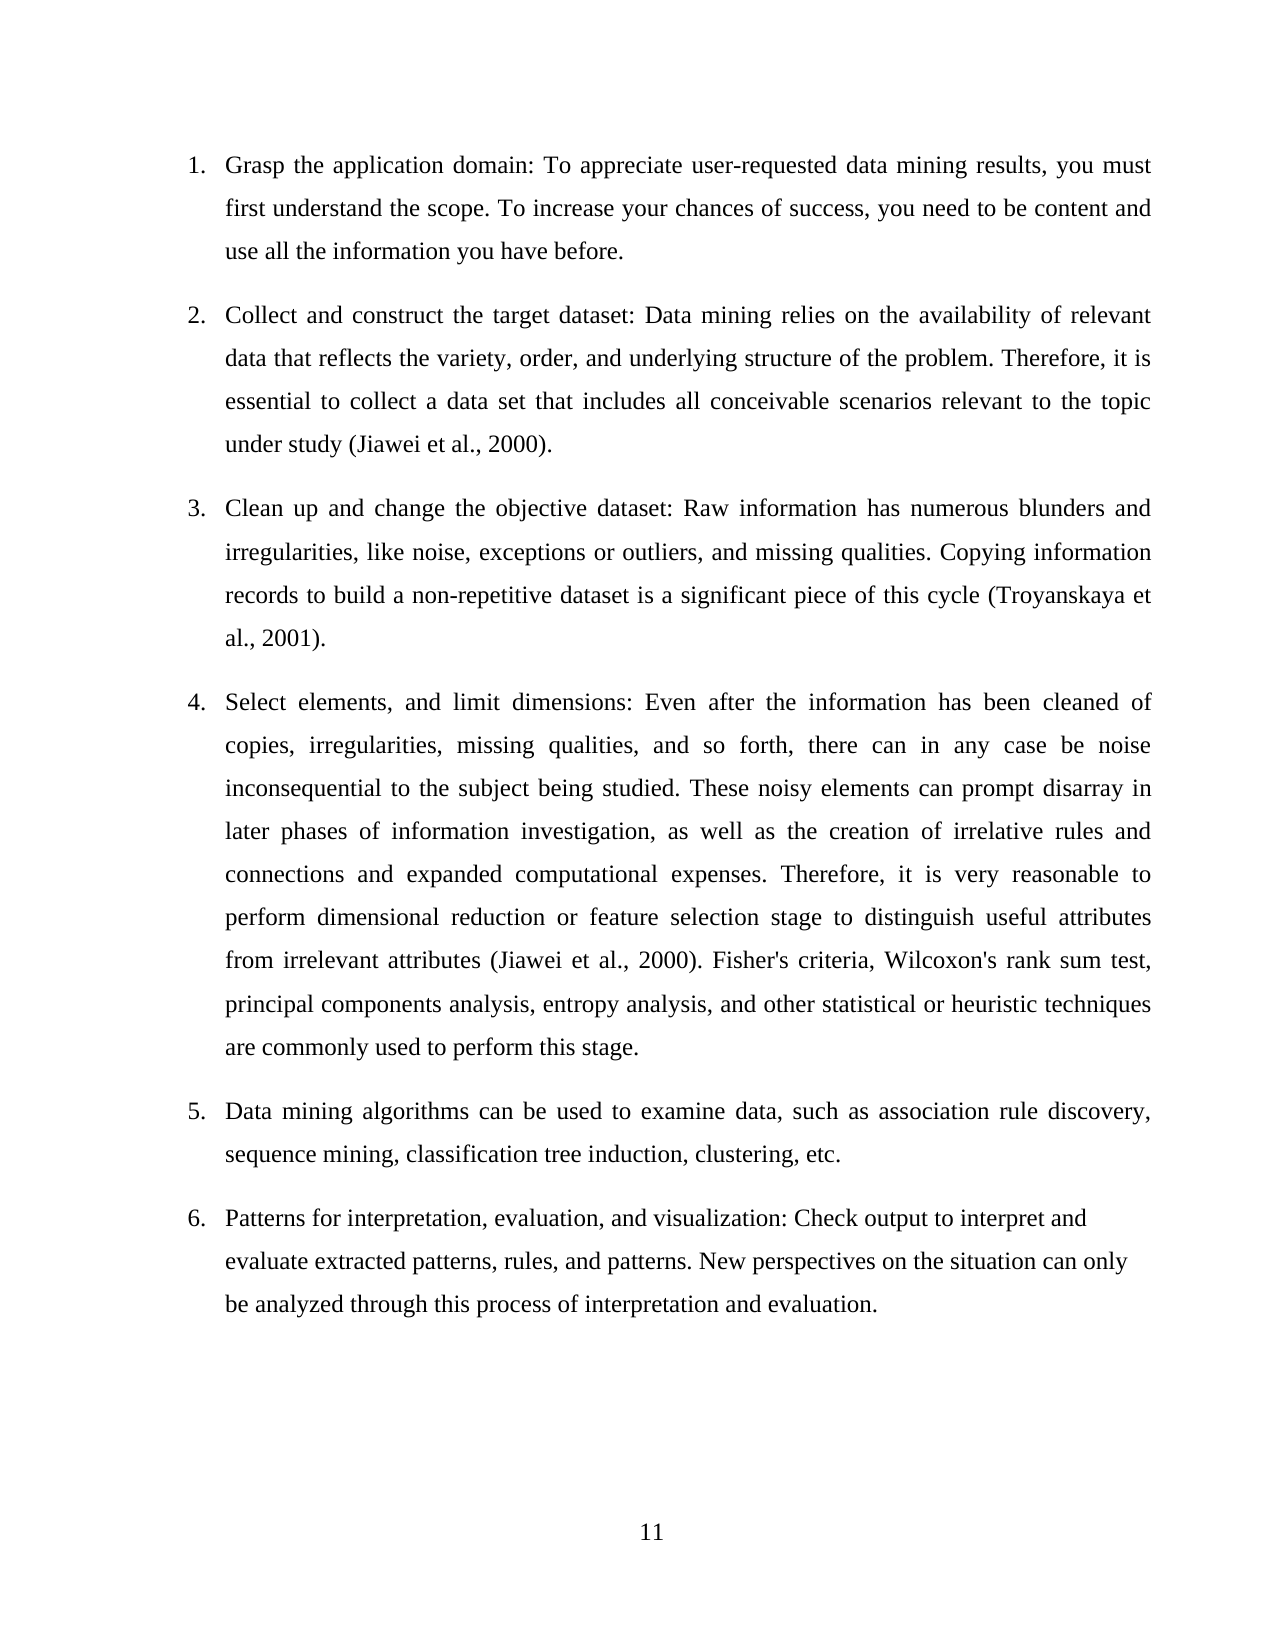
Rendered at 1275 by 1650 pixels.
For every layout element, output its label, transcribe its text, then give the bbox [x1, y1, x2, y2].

list Grasp the application domain: To appreciate user-requested data mining results, you must first understand the scope. To increase your chances of success, you need to be content and use all the information you have before. [187, 150, 1153, 265]
list Patterns for interpretation, evaluation, and visualization: Check output to interpret and evaluate extracted patterns, rules, and patterns. New perspectives on the situation can only be analyzed through this process of interpretation and evaluation. [187, 1203, 1153, 1318]
list Select elements, and limit dimensions: Even after the information has been cleaned of copies, irregularities, missing qualities, and so forth, there can in any case be noise inconsequential to the subject being studied. These noisy elements can prompt disarray in later phases of information investigation, as well as the creation of irrelative rules and connections and expanded computational expenses. Therefore, it is very reasonable to perform dimensional reduction or feature selection stage to distinguish useful attributes from irrelevant attributes (Jiawei et al., 2000). Fisher's criteria, Wilcoxon's rank sum test, principal components analysis, entropy analysis, and other statistical or heuristic techniques are commonly used to perform this stage. [187, 687, 1153, 1061]
list Collect and construct the target dataset: Data mining relies on the availability of relevant data that reflects the variety, order, and underlying structure of the problem. Therefore, it is essential to collect a data set that includes all conceivable scenarios relevant to the topic under study (Jiawei et al., 2000). [187, 300, 1153, 458]
list Data mining algorithms can be used to examine data, such as association rule discovery, sequence mining, classification tree induction, clustering, etc. [187, 1096, 1153, 1168]
list Clean up and change the objective dataset: Raw information has numerous blunders and irregularities, like noise, exceptions or outliers, and missing qualities. Copying information records to build a non-repetitive dataset is a significant piece of this cycle (Troyanskaya et al., 2001). [187, 493, 1153, 652]
